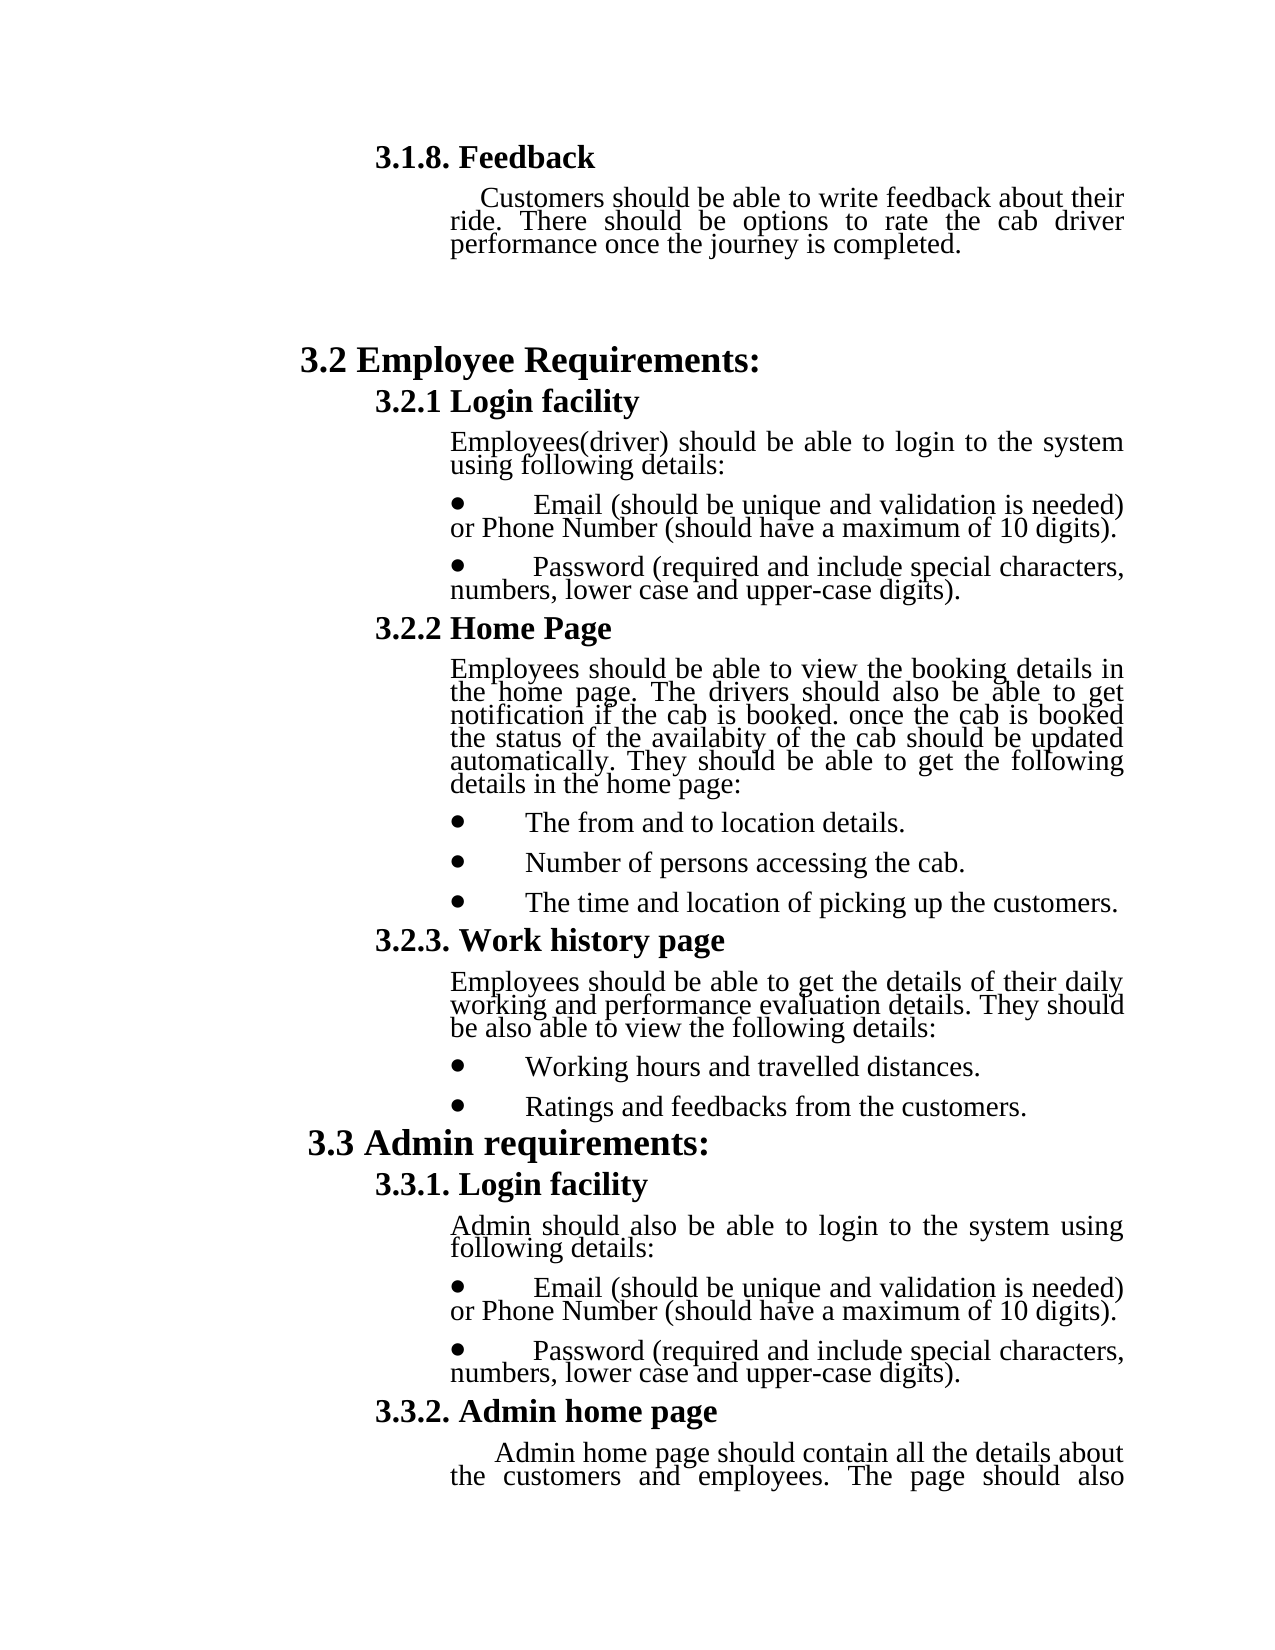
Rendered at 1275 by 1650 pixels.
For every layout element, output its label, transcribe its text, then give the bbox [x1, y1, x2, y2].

text ⦁ The from and to location details. [450, 814, 1125, 837]
text 3.1.8. Feedback [375, 150, 1125, 173]
text 3.3.2. Admin home page [375, 1404, 1125, 1427]
text 3.3 Admin requirements: [535, 1137, 1125, 1160]
text ⦁ Working hours and travelled distances. [450, 1058, 1125, 1081]
text ⦁ Password (required and include special characters, numbers, lower case and upper-case digits). [450, 1342, 1125, 1387]
text 3.2.1 Login facility [375, 394, 1125, 417]
text Customers should be able to write feedback about their ride. There should be options to rate the cab driver performance once the journey is completed. [450, 189, 1125, 258]
text Employees should be able to view the booking details in the home page. The drivers should also be able to get notification if the cab is booked. once the cab is booked the status of the availabity of the cab should be updated automatically. They should be able to get the following details in the home page: [450, 660, 1125, 798]
text 3.2 Employee Requirements: [586, 354, 1125, 377]
text Employees(driver) should be able to login to the system using following details: [450, 433, 1125, 479]
text 3.3 Admin requirements: [300, 1137, 529, 1160]
text ⦁ Ratings and feedbacks from the customers. [450, 1098, 1125, 1121]
text ⦁ The time and location of picking up the customers. [450, 894, 1125, 917]
text 3.3.1. Login facility [375, 1177, 1125, 1200]
text ⦁ Password (required and include special characters, numbers, lower case and upper-case digits). [450, 558, 1125, 604]
text ⦁ Email (should be unique and validation is needed) or Phone Number (should have a maximum of 10 digits). [450, 496, 1125, 542]
text ⦁ Number of persons accessing the cab. [450, 854, 1125, 877]
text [450, 1444, 1125, 1489]
text ⦁ Email (should be unique and validation is needed) or Phone Number (should have a maximum of 10 digits). [450, 1279, 1125, 1325]
text Employees should be able to get the details of their daily working and performance evaluation details. They should be also able to view the following details: [450, 973, 1125, 1042]
text 3.2.2 Home Page [375, 621, 1125, 644]
text 3.2.3. Work history page [375, 933, 1125, 956]
text 3.2 Employee Requirements: [420, 354, 580, 377]
text Admin should also be able to login to the system using following details: [450, 1217, 1125, 1262]
text 3.2 Employee Requirements: [300, 354, 422, 377]
